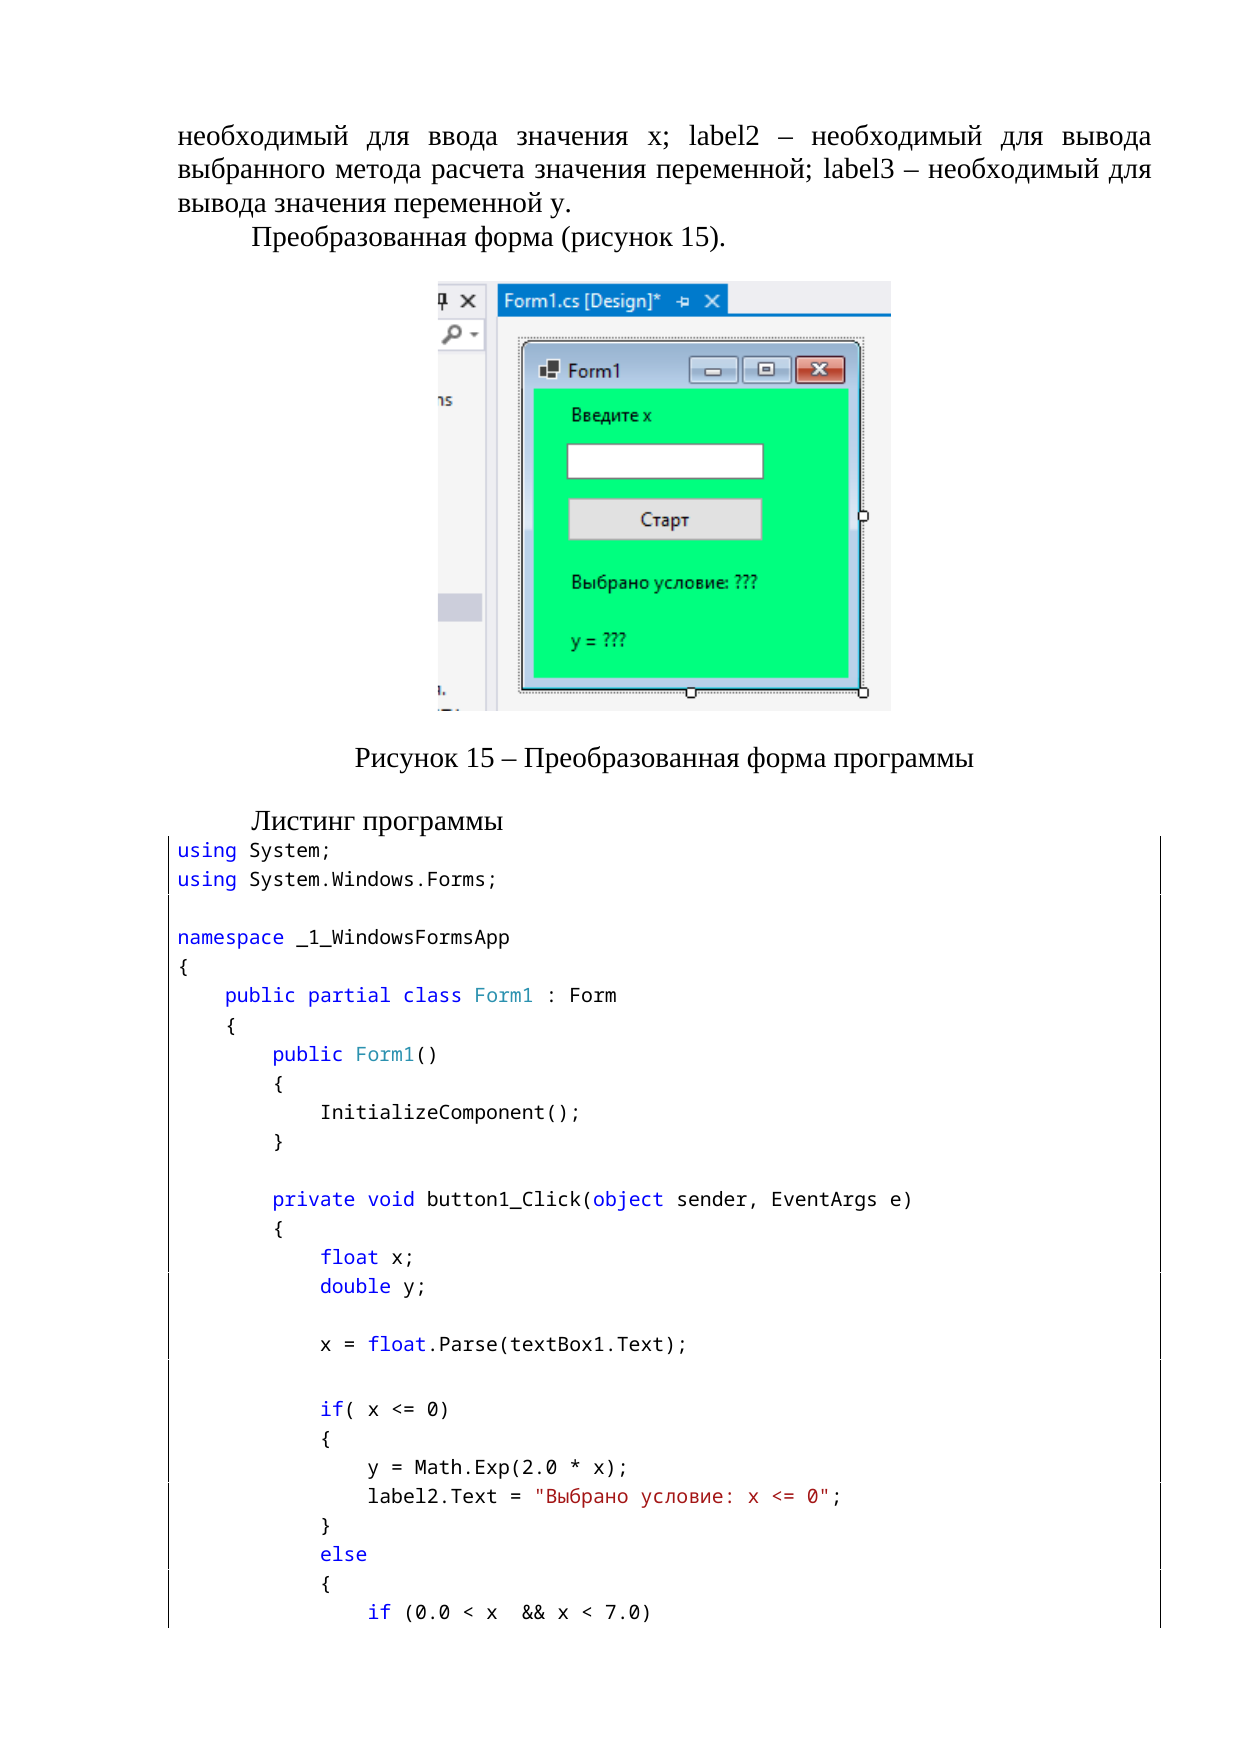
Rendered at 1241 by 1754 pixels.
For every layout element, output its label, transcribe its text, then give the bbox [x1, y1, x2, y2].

text { [169, 1069, 1160, 1098]
text InitializeComponent(); [169, 1098, 1160, 1127]
text { [169, 953, 1160, 982]
text { [169, 1011, 1160, 1040]
text public partial class Form1 : Form [169, 982, 1160, 1011]
text Листинг программы [177, 803, 1152, 836]
text if( x <= 0) [169, 1395, 1160, 1424]
text using System; [169, 836, 1160, 866]
text namespace _1_WindowsFormsApp [169, 924, 1160, 953]
text { [169, 1424, 1160, 1453]
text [177, 118, 1152, 219]
text float x; [169, 1243, 1160, 1272]
text double y; [169, 1272, 1160, 1301]
text } [169, 1127, 1160, 1156]
text { [169, 1569, 1160, 1599]
text Рисунок 15 – Преобразованная форма программы [177, 740, 1152, 774]
text } [169, 1511, 1160, 1541]
text label2.Text = "Выбрано условие: x <= 0"; [169, 1482, 1160, 1511]
text if (0.0 < x && x < 7.0) [169, 1599, 1160, 1628]
text using System.Windows.Forms; [169, 866, 1160, 894]
text private void button1_Click(object sender, EventArgs e) [169, 1185, 1160, 1214]
text Преобразованная форма (рисунок 15). [177, 219, 1152, 252]
text y = Math.Exp(2.0 * x); [169, 1453, 1160, 1482]
text x = float.Parse(textBox1.Text); [169, 1331, 1160, 1359]
text public Form1() [169, 1040, 1160, 1069]
text else [169, 1541, 1160, 1569]
text { [169, 1214, 1160, 1243]
picture [437, 281, 891, 711]
